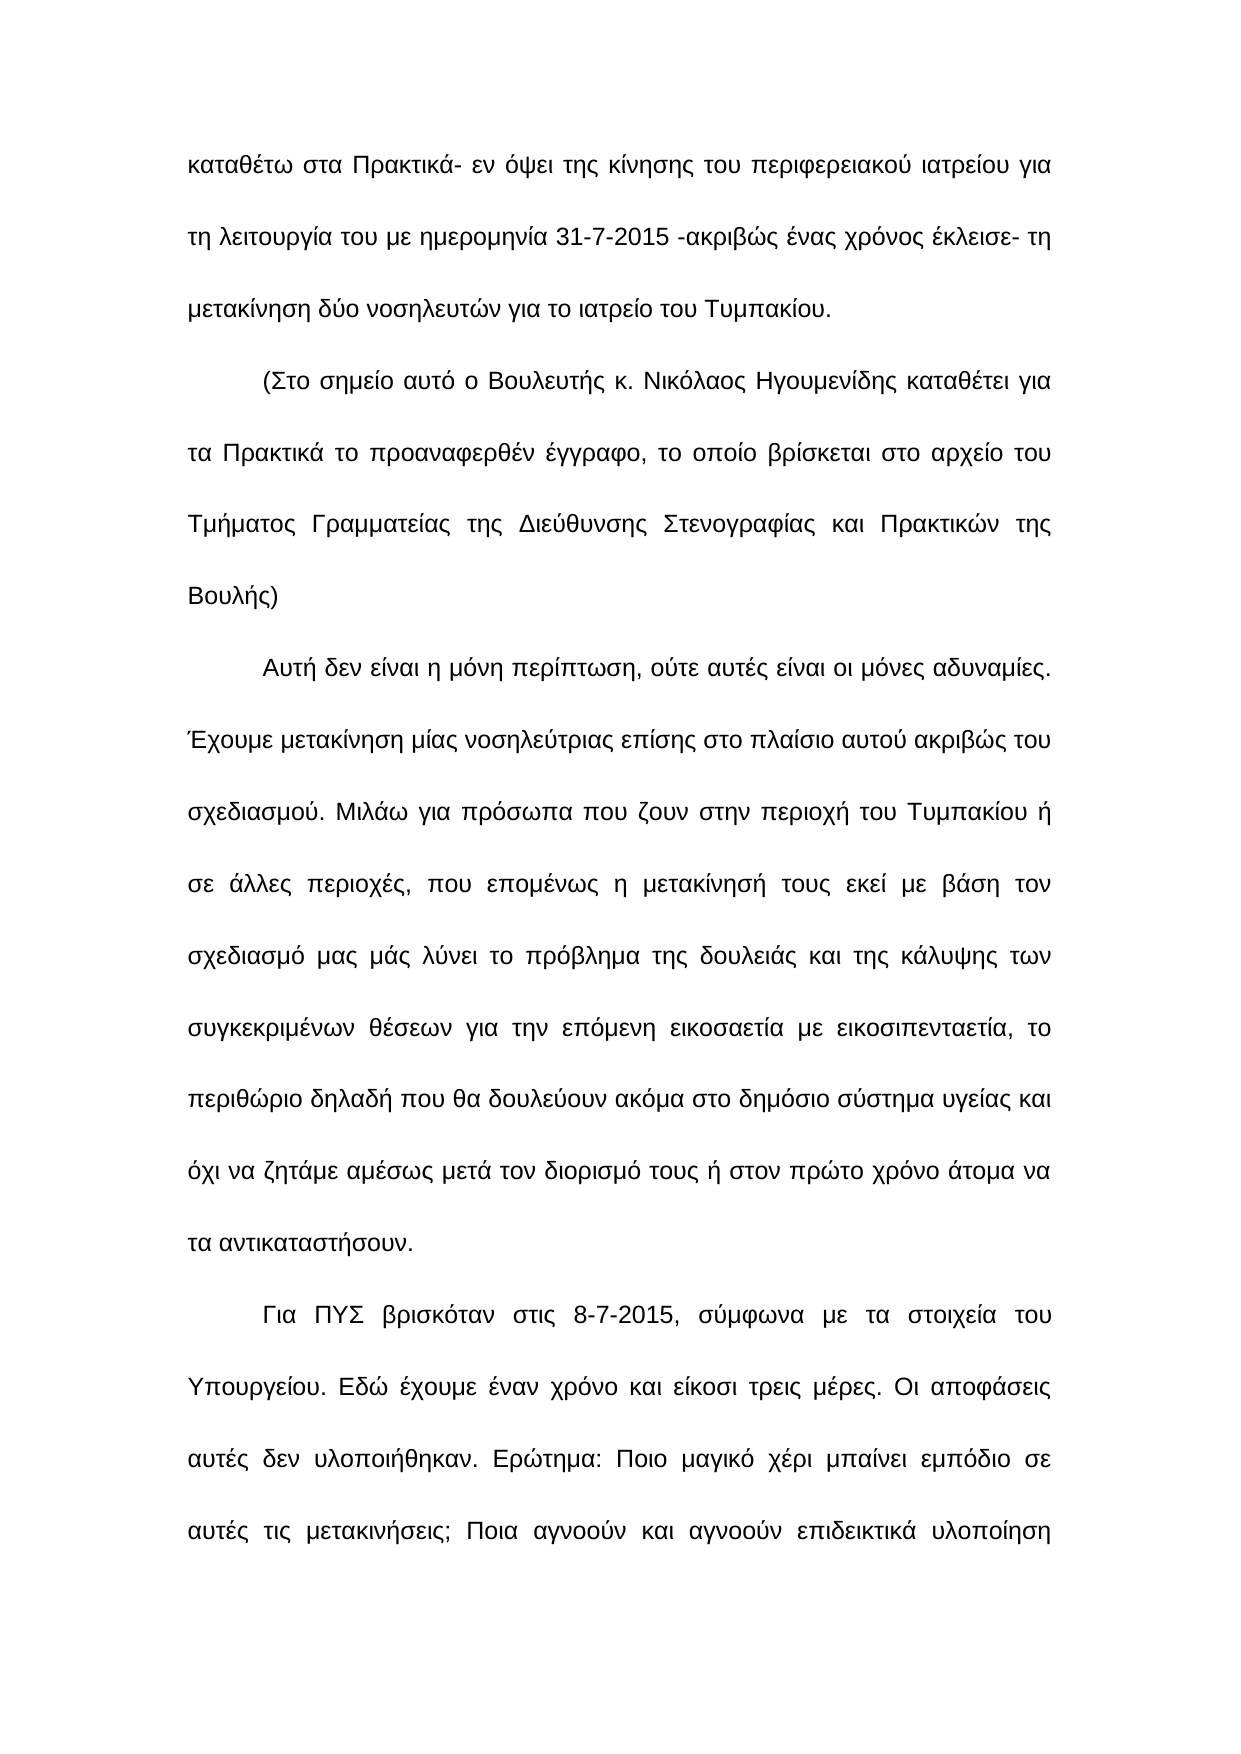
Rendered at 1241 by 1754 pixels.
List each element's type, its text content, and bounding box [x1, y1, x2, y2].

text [187, 150, 1053, 322]
text Αυτή δεν είναι η μόνη περίπτωση, ούτε αυτές είναι οι μόνες αδυναμίες. Έχουμε μετακίνηση μίας νοσηλεύτριας επίσης στο πλαίσιο αυτού ακριβώς του σχεδιασμού. Μιλάω για πρόσωπα που ζουν στην περιοχή του Τυμπακίου ή σε άλλες περιοχές, που επομένως η μετακίνησή τους εκεί με βάση τον σχεδιασμό μας μάς λύνει το πρόβλημα της δουλειάς και της κάλυψης των συγκεκριμένων θέσεων για την επόμενη εικοσαετία με εικοσιπενταετία, το περιθώριο δηλαδή που θα δουλεύουν ακόμα στο δημόσιο σύστημα υγείας και όχι να ζητάμε αμέσως μετά τον διορισμό τους ή στον πρώτο χρόνο άτομα να τα αντικαταστήσουν. [187, 653, 1053, 1257]
text (Στο σημείο αυτό ο Βουλευτής κ. Νικόλαος Ηγουμενίδης καταθέτει για τα Πρακτικά το προαναφερθέν έγγραφο, το οποίο βρίσκεται στο αρχείο του Τμήματος Γραμματείας της Διεύθυνσης Στενογραφίας και Πρακτικών της Βουλής) [187, 366, 1053, 610]
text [187, 1300, 1053, 1544]
